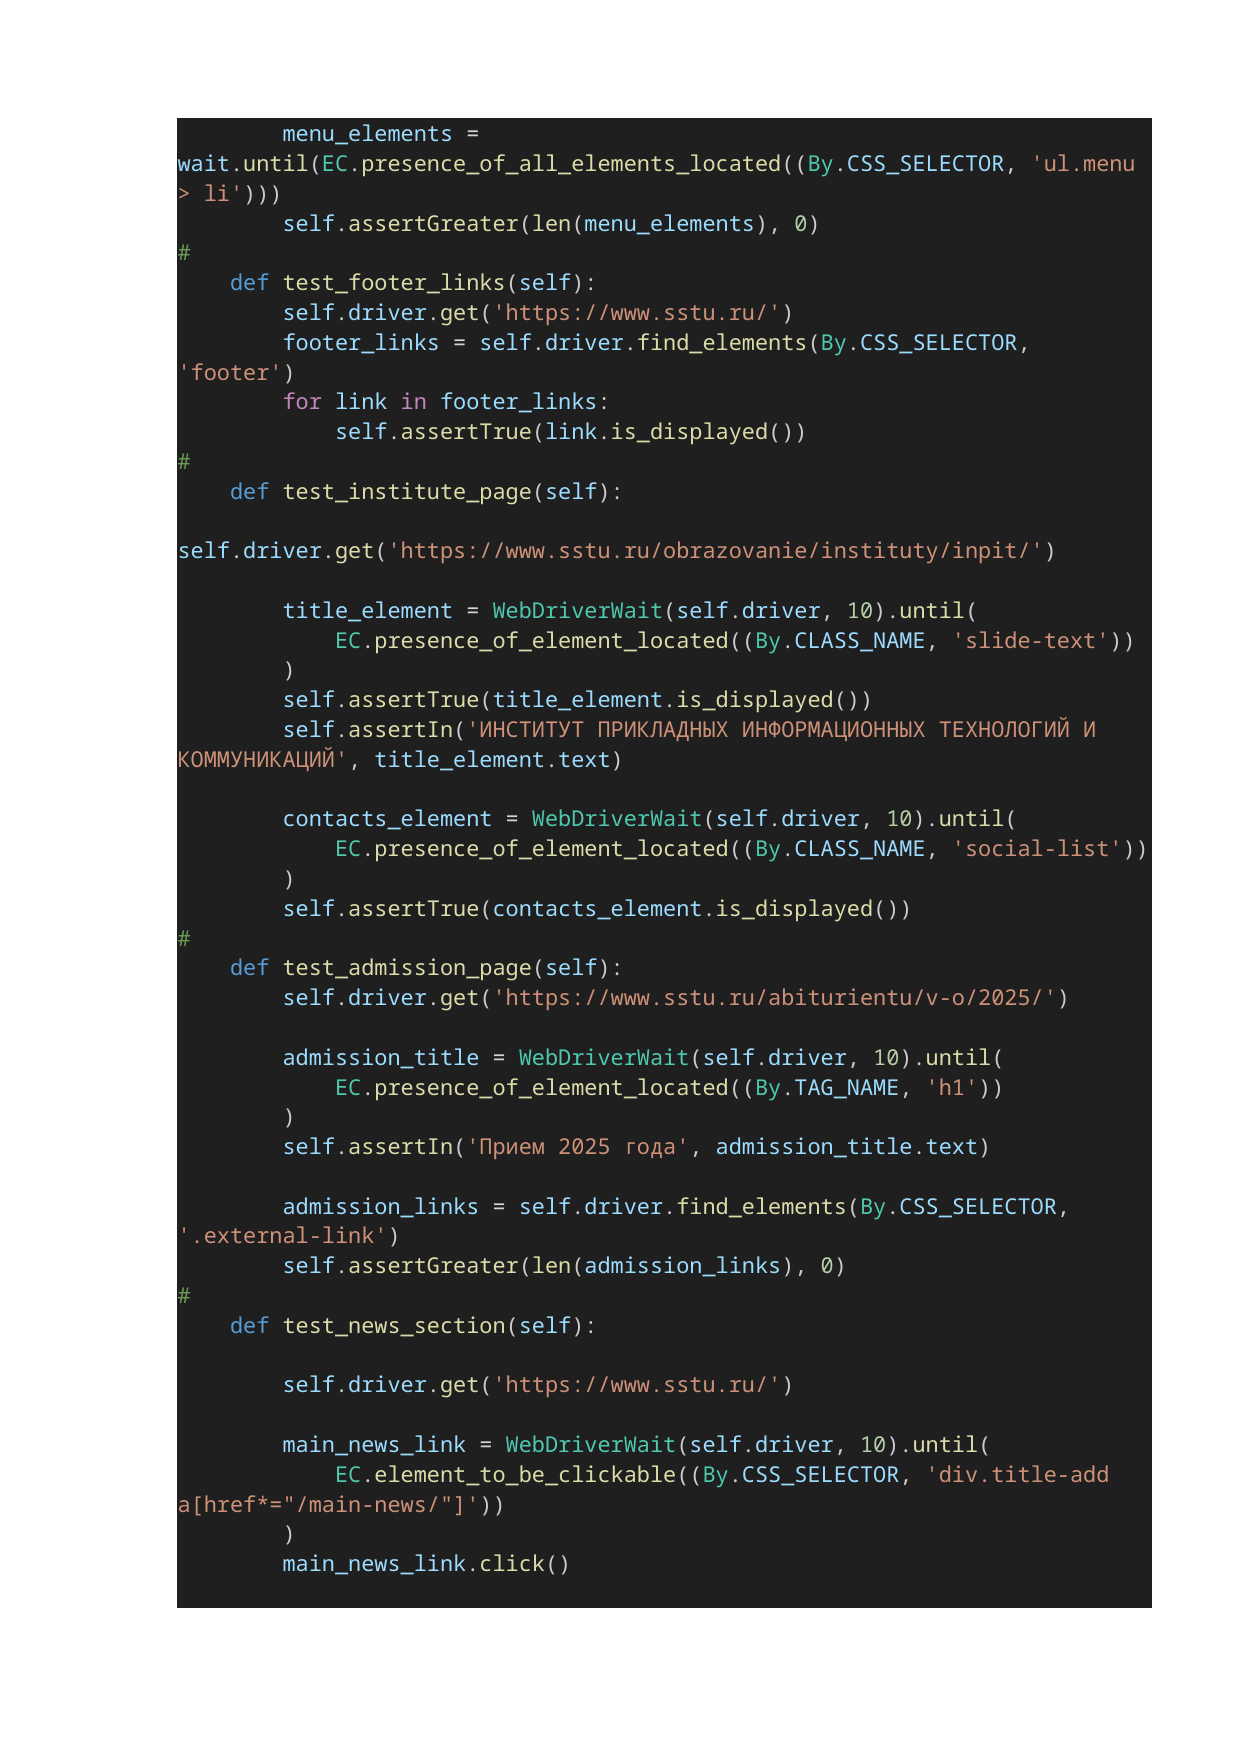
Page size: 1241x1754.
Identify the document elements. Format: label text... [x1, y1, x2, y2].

text self.assertIn('Прием 2025 года', admission_title.text) [177, 1131, 1152, 1161]
text def test_footer_links(self): [177, 267, 1152, 297]
text ) [177, 1518, 1152, 1548]
text EC.presence_of_element_located((By.CLASS_NAME, 'slide-text')) [177, 624, 1152, 654]
text admission_links = self.driver.find_elements(By.CSS_SELECTOR, '.external-link') [177, 1191, 1152, 1250]
text self.assertTrue(title_element.is_displayed()) [177, 684, 1152, 714]
text self.driver.get('https://www.sstu.ru/') [177, 297, 1152, 327]
text main_news_link.click() [177, 1548, 1152, 1578]
text # [177, 446, 1152, 476]
text contacts_element = WebDriverWait(self.driver, 10).until( [177, 803, 1152, 833]
text title_element = WebDriverWait(self.driver, 10).until( [177, 595, 1152, 624]
text self.driver.get('https://www.sstu.ru/obrazovanie/instituty/inpit/') [177, 505, 1152, 565]
text def test_admission_page(self): [177, 952, 1152, 982]
text ) [177, 1101, 1152, 1131]
text for link in footer_links: [177, 386, 1152, 416]
text ) [177, 863, 1152, 893]
text footer_links = self.driver.find_elements(By.CSS_SELECTOR, 'footer') [177, 327, 1152, 386]
text # [177, 237, 1152, 267]
text def test_news_section(self): [177, 1310, 1152, 1339]
text self.driver.get('https://www.sstu.ru/') [177, 1369, 1152, 1399]
text menu_elements = wait.until(EC.presence_of_all_elements_located((By.CSS_SELECTOR, 'ul.menu > li'))) [177, 118, 1152, 207]
text self.driver.get('https://www.sstu.ru/abiturientu/v-o/2025/') [177, 982, 1152, 1012]
text self.assertGreater(len(admission_links), 0) [177, 1250, 1152, 1280]
text self.assertGreater(len(menu_elements), 0) [177, 207, 1152, 237]
text main_news_link = WebDriverWait(self.driver, 10).until( [177, 1429, 1152, 1459]
text ) [177, 654, 1152, 684]
text # [177, 1280, 1152, 1310]
text EC.presence_of_element_located((By.TAG_NAME, 'h1')) [177, 1071, 1152, 1101]
text EC.element_to_be_clickable((By.CSS_SELECTOR, 'div.title-add a[href*="/main-news/"]')) [177, 1459, 1152, 1518]
text # [177, 922, 1152, 952]
text self.assertIn('ИНСТИТУТ ПРИКЛАДНЫХ ИНФОРМАЦИОННЫХ ТЕХНОЛОГИЙ И КОММУНИКАЦИЙ', title_element.text) [177, 714, 1152, 773]
text EC.presence_of_element_located((By.CLASS_NAME, 'social-list')) [177, 833, 1152, 863]
text self.assertTrue(link.is_displayed()) [177, 416, 1152, 446]
text self.assertTrue(contacts_element.is_displayed()) [177, 893, 1152, 922]
text admission_title = WebDriverWait(self.driver, 10).until( [177, 1042, 1152, 1071]
text def test_institute_page(self): [177, 476, 1152, 505]
